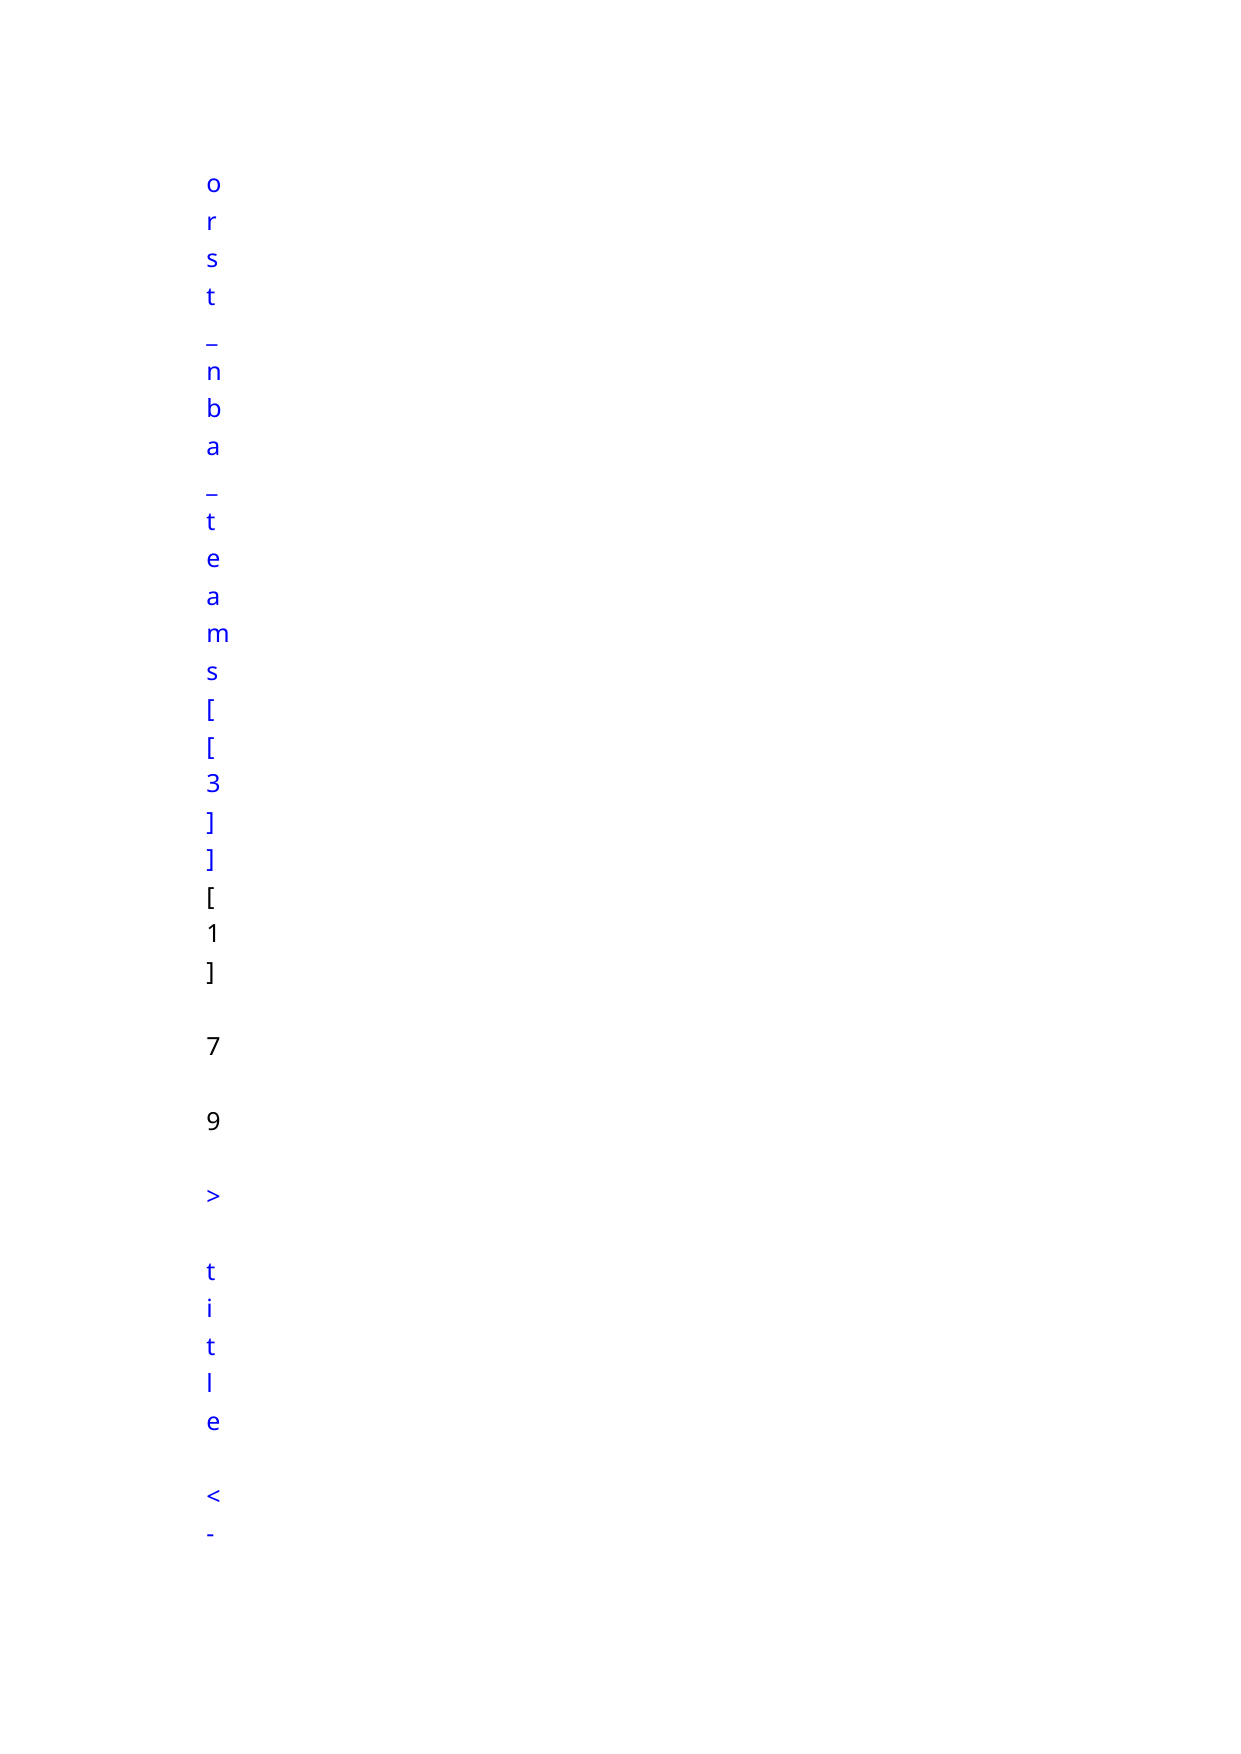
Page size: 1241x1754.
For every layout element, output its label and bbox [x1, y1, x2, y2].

table_cell [188, 165, 994, 1577]
